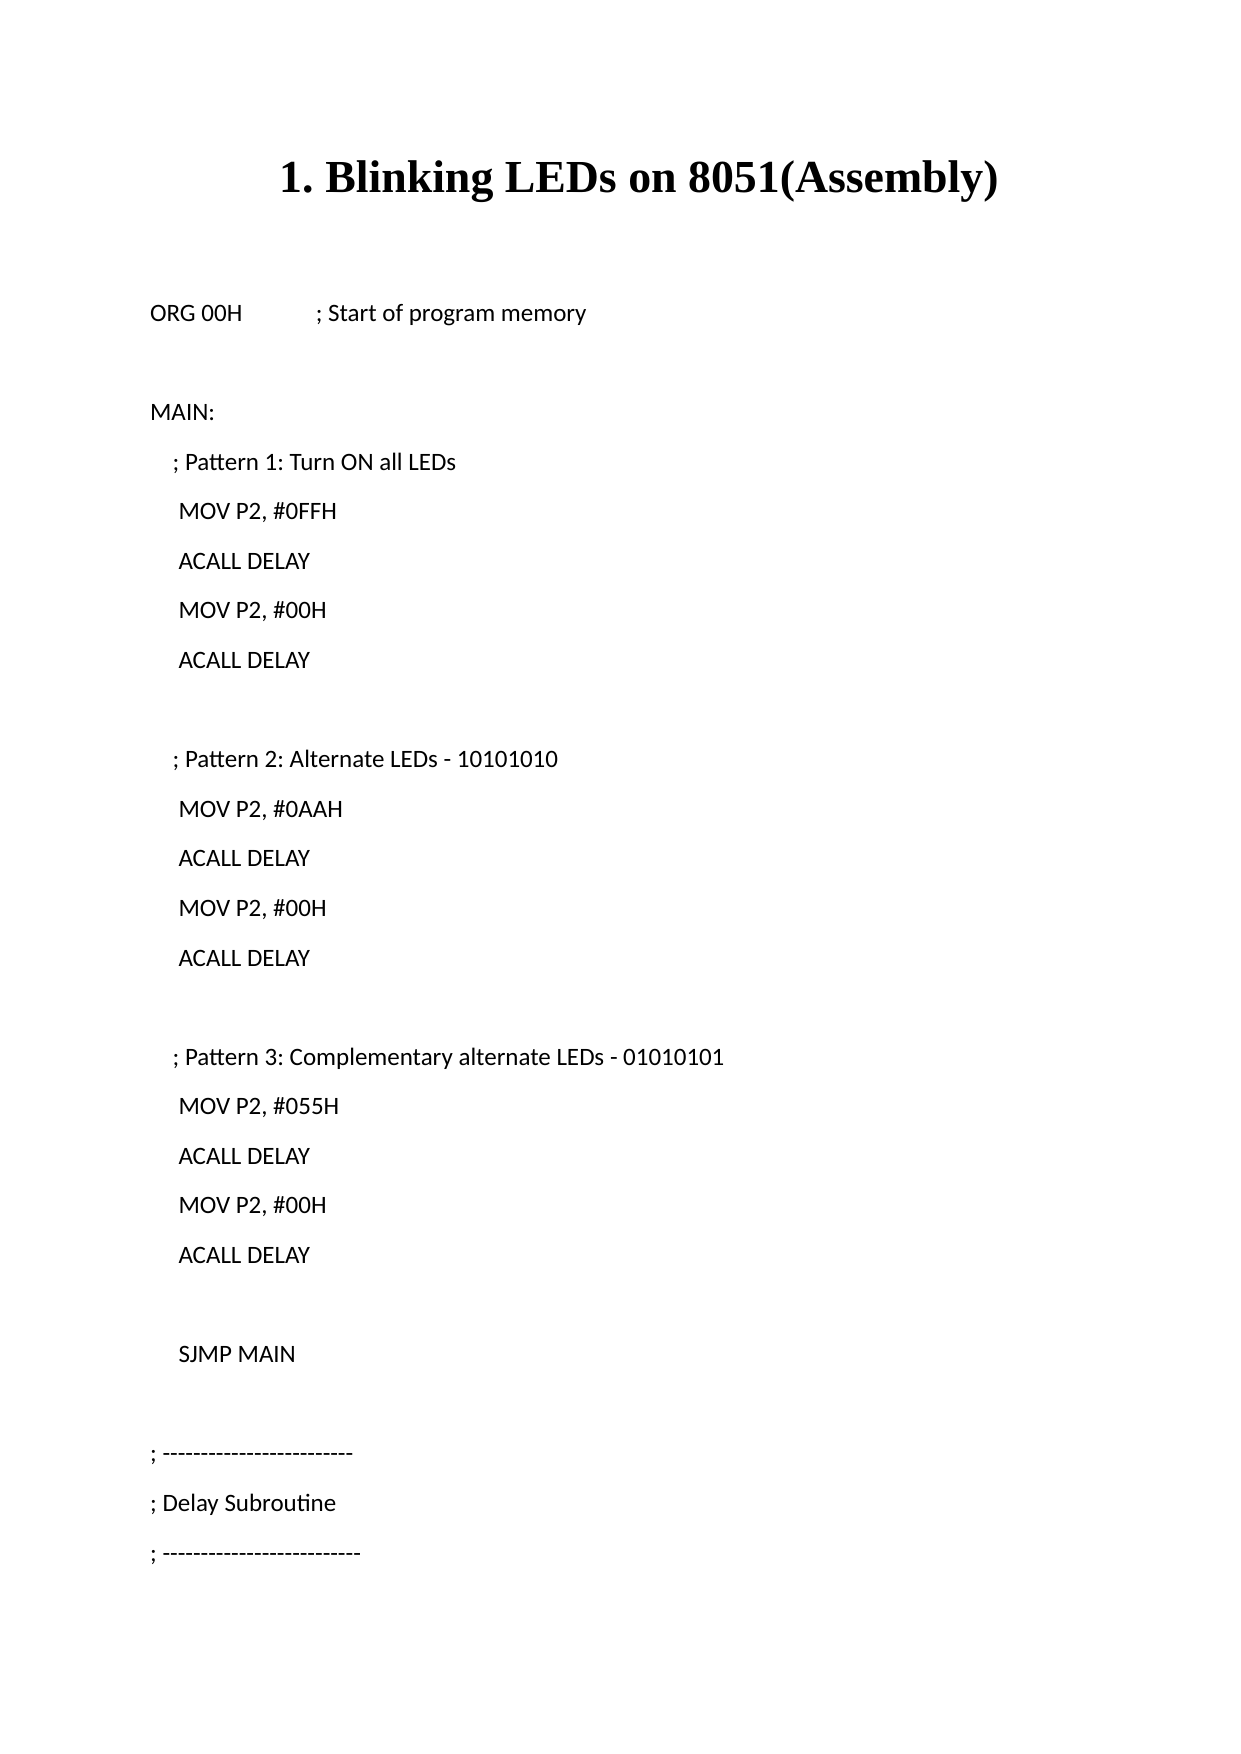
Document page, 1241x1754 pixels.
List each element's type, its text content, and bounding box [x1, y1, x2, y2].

text ACALL DELAY [150, 842, 1090, 873]
text ; Pattern 1: Turn ON all LEDs [150, 446, 1090, 476]
text ORG 00H ; Start of program memory [150, 297, 1090, 328]
text ; ------------------------- [150, 1437, 1090, 1468]
text MOV P2, #0FFH [150, 495, 1090, 526]
text ; Delay Subroutine [150, 1487, 1090, 1518]
text MOV P2, #00H [150, 594, 1090, 625]
list Blinking LEDs on 8051(Assembly) [187, 150, 1090, 203]
text MOV P2, #055H [150, 1090, 1090, 1121]
text MAIN: [150, 396, 1090, 427]
text ACALL DELAY [150, 942, 1090, 972]
text ; Pattern 2: Alternate LEDs - 10101010 [150, 743, 1090, 774]
text ACALL DELAY [150, 545, 1090, 576]
text SJMP MAIN [150, 1338, 1090, 1369]
text ACALL DELAY [150, 1140, 1090, 1171]
text MOV P2, #0AAH [150, 793, 1090, 823]
text ACALL DELAY [150, 1239, 1090, 1270]
text MOV P2, #00H [150, 1189, 1090, 1220]
text ; Pattern 3: Complementary alternate LEDs - 01010101 [150, 1041, 1090, 1071]
text ; -------------------------- [150, 1537, 1090, 1567]
text MOV P2, #00H [150, 892, 1090, 923]
text ACALL DELAY [150, 644, 1090, 675]
